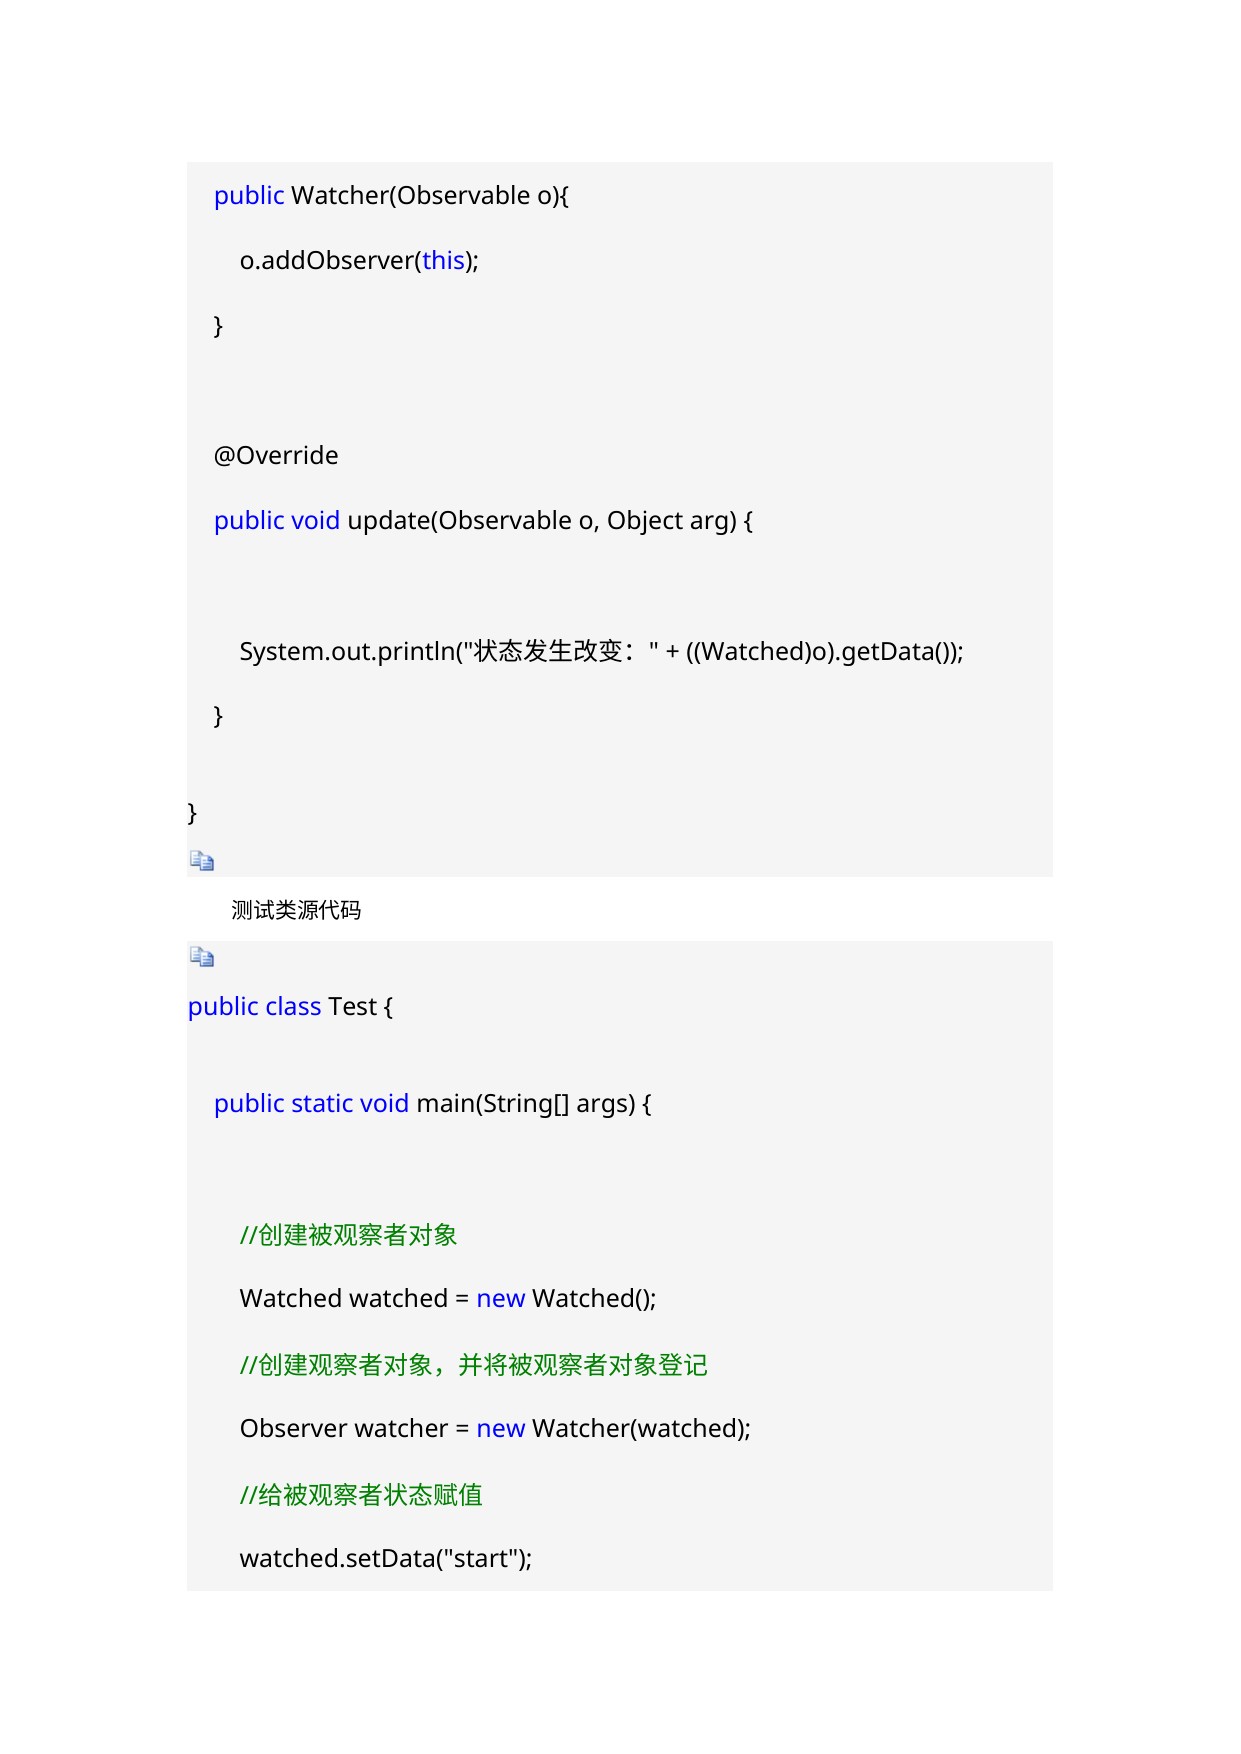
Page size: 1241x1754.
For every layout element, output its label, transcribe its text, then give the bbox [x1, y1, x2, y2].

text public class Test { [187, 973, 1053, 1038]
text 测试类源代码 [187, 893, 1053, 925]
text //给被观察者状态赋值 [187, 1461, 1053, 1526]
text } [187, 682, 1053, 747]
text watched.setData("start"); [187, 1526, 1053, 1591]
text Watched watched = new Watched(); [187, 1266, 1053, 1331]
picture [187, 844, 219, 876]
text } [187, 779, 1053, 844]
text //创建被观察者对象 [187, 1201, 1053, 1266]
text public static void main(String[] args) { [187, 1071, 1053, 1136]
text Observer watcher = new Watcher(watched); [187, 1396, 1053, 1461]
text public void update(Observable o, Object arg) { [187, 487, 1053, 552]
picture [187, 940, 219, 972]
text } [187, 292, 1053, 357]
text @Override [187, 422, 1053, 487]
text //创建观察者对象，并将被观察者对象登记 [187, 1331, 1053, 1396]
text System.out.println("状态发生改变：" + ((Watched)o).getData()); [187, 617, 1053, 682]
text public Watcher(Observable o){ [187, 162, 1053, 227]
text o.addObserver(this); [187, 227, 1053, 292]
